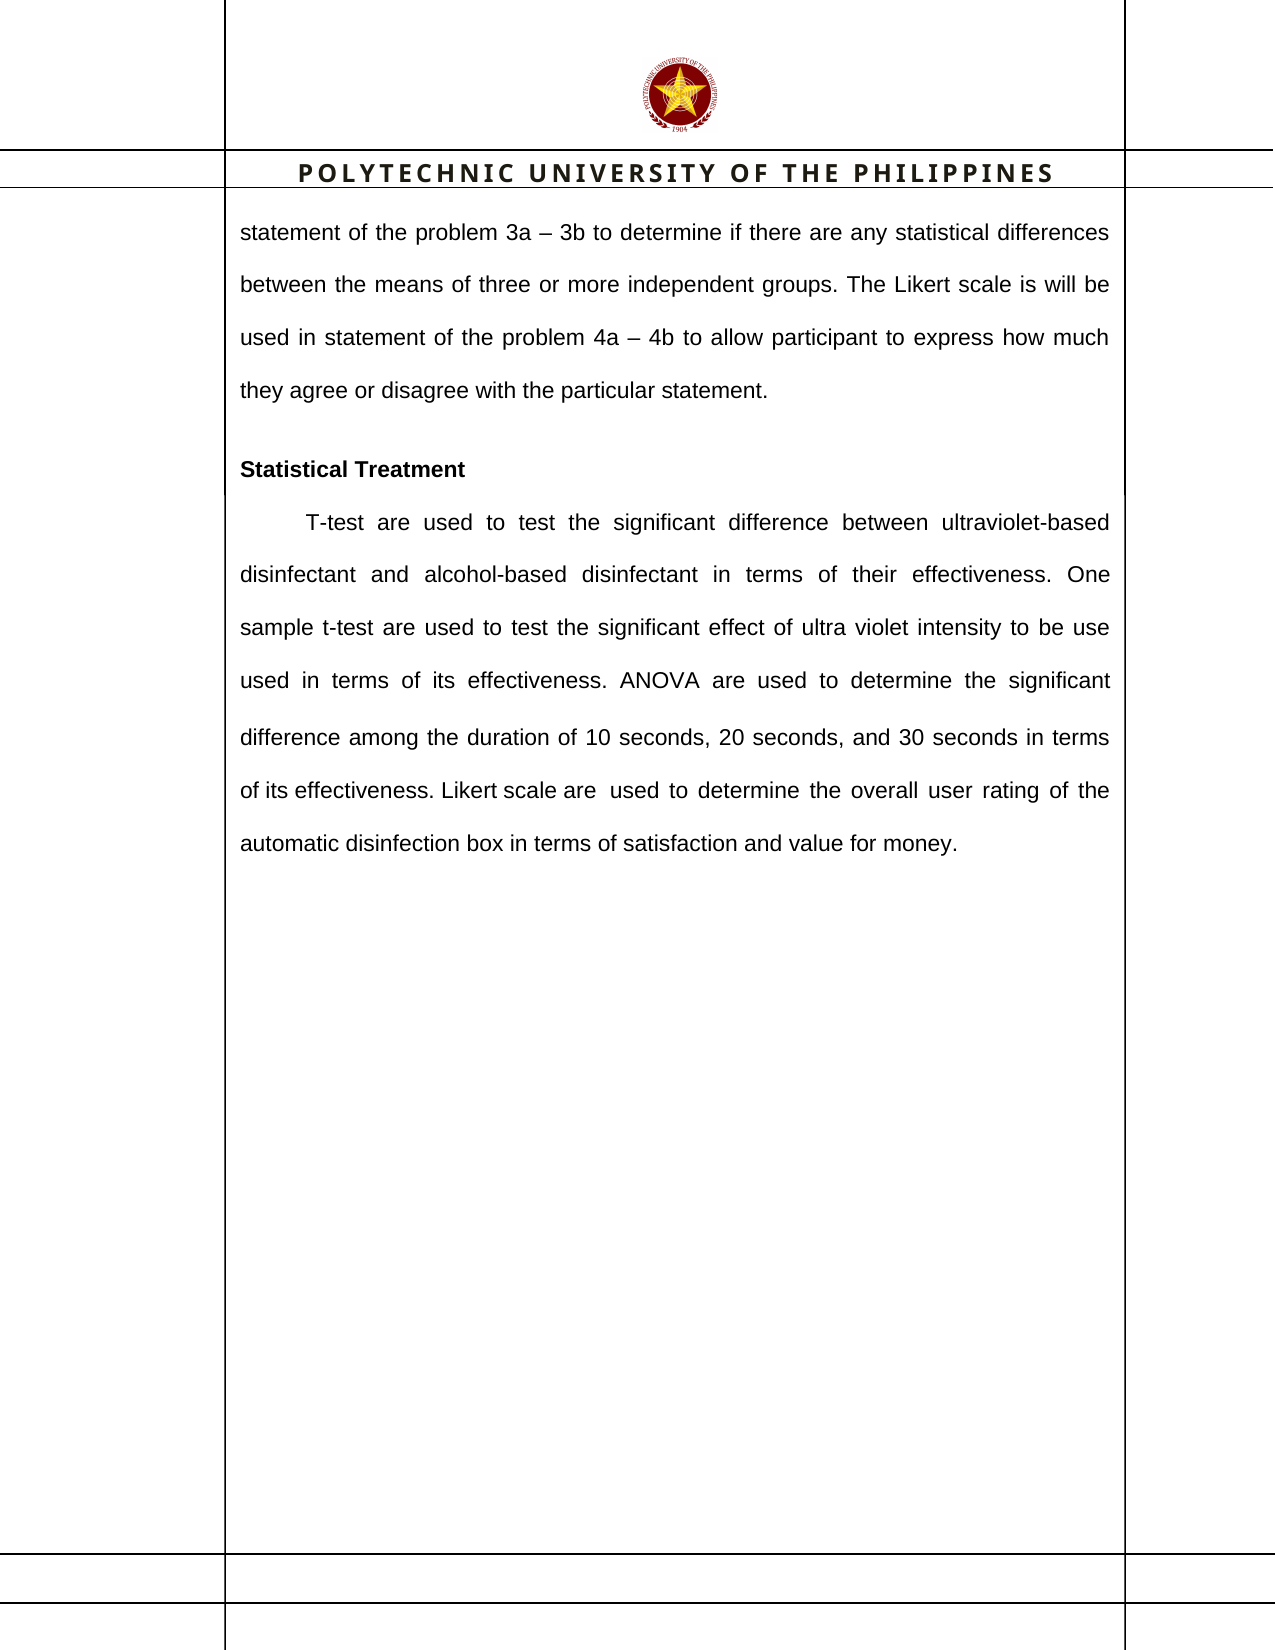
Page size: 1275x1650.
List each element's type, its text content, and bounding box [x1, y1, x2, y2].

text T-test are used to test the significant difference between ultraviolet-based disinfectant and alcohol-based disinfectant in terms of their effectiveness. One sample t-test are used to test the significant effect of ultra violet intensity to be use used in terms of its effectiveness. ANOVA are used to determine the significant difference among the duration of 10 seconds, 20 seconds, and 30 seconds in terms of its effectiveness. Likert scale are used to determine the overall user rating of the automatic disinfection box in terms of satisfaction and value for money. [240, 508, 1111, 856]
text Statistical Treatment [240, 456, 1111, 482]
picture [642, 57, 718, 133]
